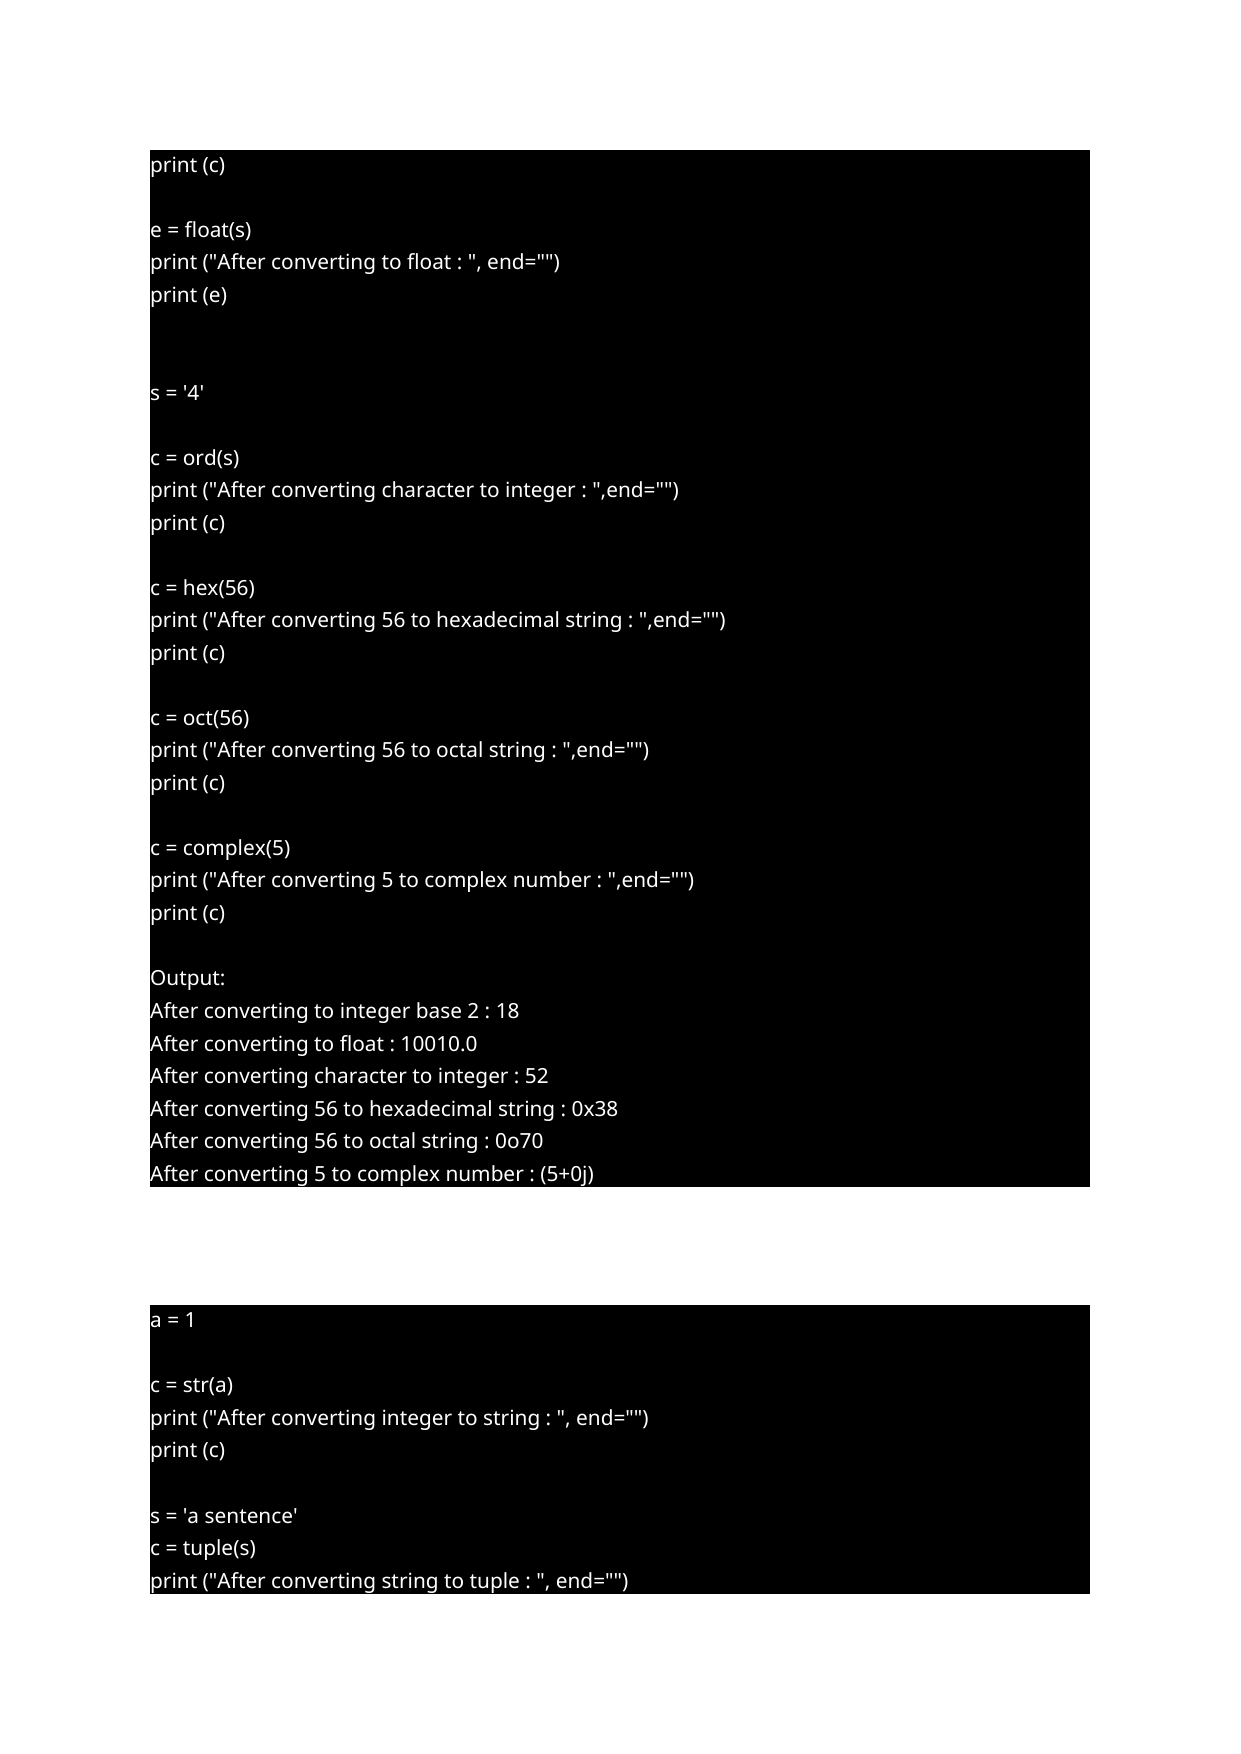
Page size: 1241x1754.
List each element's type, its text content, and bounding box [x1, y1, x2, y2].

text e = float(s) [150, 215, 1090, 243]
text c = hex(56) [150, 573, 1090, 601]
text c = complex(5) [150, 833, 1090, 861]
text s = 'a sentence' [150, 1501, 1090, 1529]
text print ("After converting integer to string : ", end="") [150, 1403, 1090, 1431]
text print ("After converting to float : ", end="") [150, 247, 1090, 276]
text After converting 56 to octal string : 0o70 [150, 1126, 1090, 1155]
text print ("After converting character to integer : ",end="") [150, 475, 1090, 504]
text After converting 56 to hexadecimal string : 0x38 [150, 1094, 1090, 1122]
text s = '4' [150, 378, 1090, 406]
text After converting to float : 10010.0 [150, 1029, 1090, 1057]
text print (c) [150, 768, 1090, 796]
text print (e) [150, 280, 1090, 308]
text print ("After converting string to tuple : ", end="") [150, 1566, 1090, 1594]
text After converting to integer base 2 : 18 [150, 996, 1090, 1024]
text c = ord(s) [150, 443, 1090, 471]
text print (c) [150, 898, 1090, 927]
text print (c) [150, 1436, 1090, 1464]
text print (c) [150, 508, 1090, 536]
text print ("After converting 56 to octal string : ",end="") [150, 735, 1090, 764]
text After converting 5 to complex number : (5+0j) [150, 1159, 1090, 1187]
text print (c) [150, 150, 1090, 178]
text c = oct(56) [150, 703, 1090, 731]
text print ("After converting 56 to hexadecimal string : ",end="") [150, 605, 1090, 634]
text After converting character to integer : 52 [150, 1061, 1090, 1090]
text print (c) [150, 638, 1090, 666]
text c = tuple(s) [150, 1533, 1090, 1562]
text Output: [150, 963, 1090, 992]
text print ("After converting 5 to complex number : ",end="") [150, 866, 1090, 894]
text a = 1 [150, 1305, 1090, 1334]
text c = str(a) [150, 1370, 1090, 1399]
